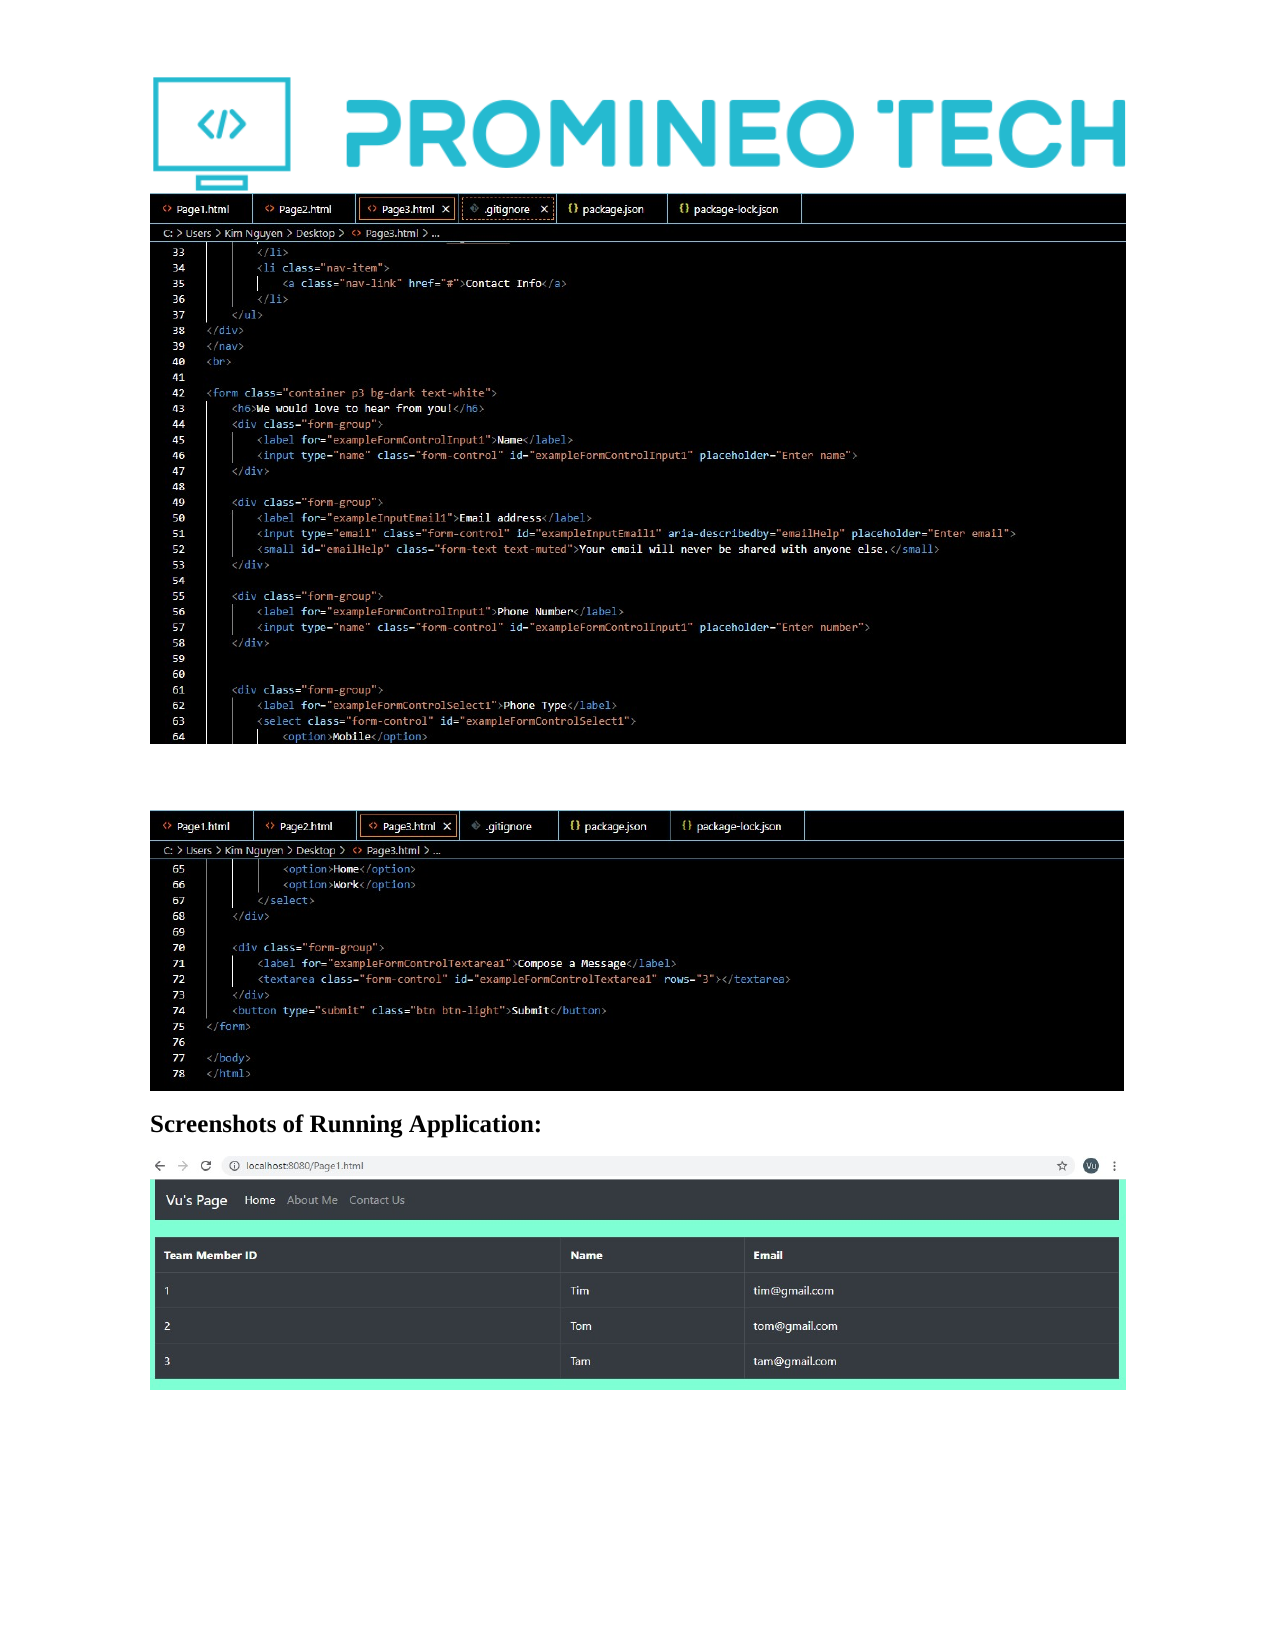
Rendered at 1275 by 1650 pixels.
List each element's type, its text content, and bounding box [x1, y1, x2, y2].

picture [150, 1156, 1126, 1390]
picture [150, 75, 1126, 744]
text Screenshots of Running Application: [150, 1109, 1125, 1138]
picture [150, 810, 1124, 1091]
